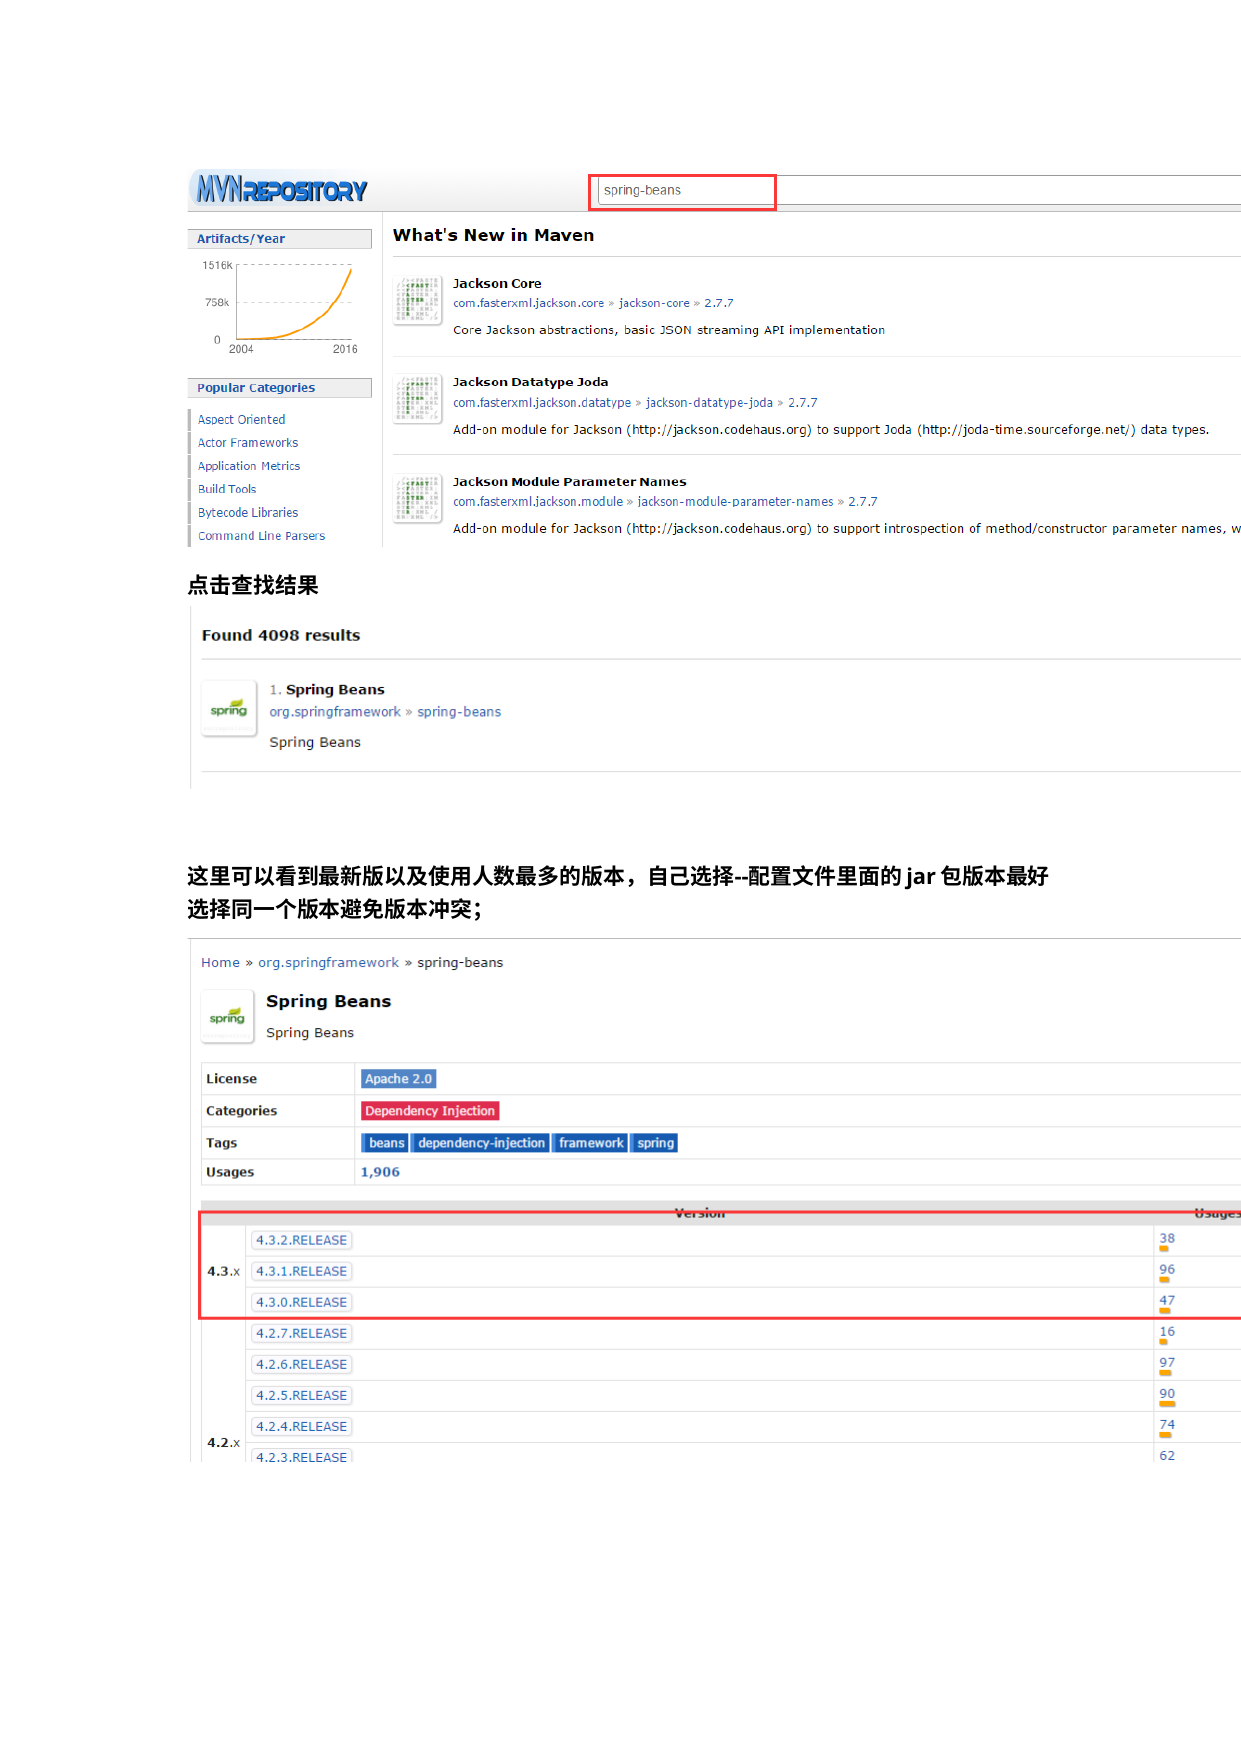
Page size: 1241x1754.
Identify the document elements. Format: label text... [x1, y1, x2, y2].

text 这里可以看到最新版以及使用人数最多的版本，自己选择--配置文件里面的jar包版本最好选择同一个版本避免版本冲突； [187, 859, 1053, 924]
picture [187, 167, 1241, 547]
picture [187, 606, 1241, 789]
picture [187, 938, 1241, 1462]
text 点击查找结果 [187, 568, 1053, 600]
